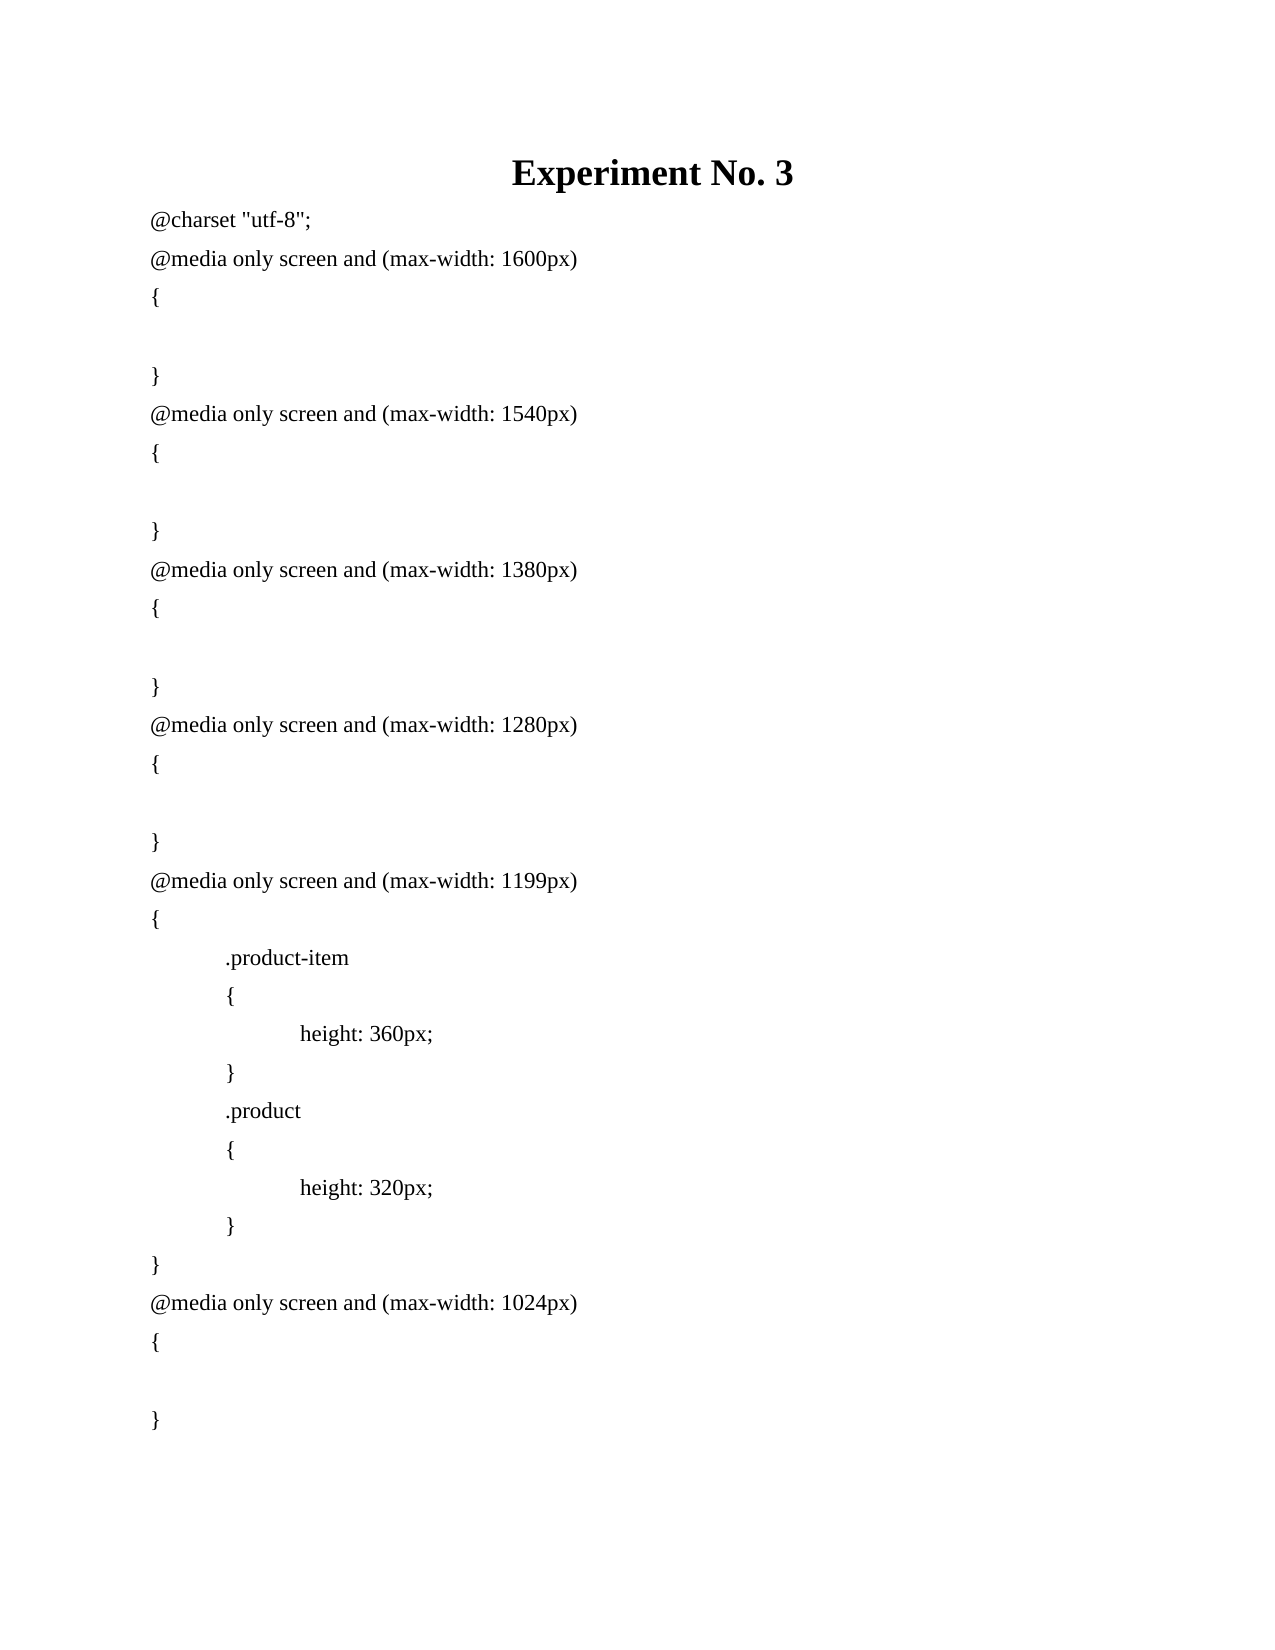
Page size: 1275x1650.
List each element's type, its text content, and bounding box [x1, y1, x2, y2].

text @media only screen and (max-width: 1199px) [150, 867, 1156, 893]
text { [150, 905, 1156, 931]
text } [150, 1059, 1156, 1085]
text { [150, 1136, 1156, 1162]
text .product-item [150, 943, 1156, 970]
text } [150, 517, 1156, 544]
text { [150, 750, 1156, 776]
text .product [150, 1097, 1156, 1124]
text } [150, 1406, 1156, 1433]
text { [150, 283, 1156, 310]
text } [150, 362, 1156, 388]
text } [150, 673, 1156, 699]
text } [150, 1213, 1156, 1239]
text } [150, 828, 1156, 854]
text } [150, 1251, 1156, 1277]
text { [150, 982, 1156, 1008]
text @charset "utf-8"; [150, 207, 1156, 233]
text Experiment No. 3 [150, 150, 1156, 193]
text height: 320px; [150, 1174, 1156, 1201]
text @media only screen and (max-width: 1024px) [150, 1289, 1156, 1316]
text @media only screen and (max-width: 1540px) [150, 400, 1156, 427]
text { [150, 594, 1156, 621]
text { [150, 1328, 1156, 1354]
text @media only screen and (max-width: 1380px) [150, 556, 1156, 582]
text @media only screen and (max-width: 1600px) [150, 245, 1156, 271]
text height: 360px; [150, 1020, 1156, 1047]
text { [150, 439, 1156, 465]
text @media only screen and (max-width: 1280px) [150, 711, 1156, 738]
